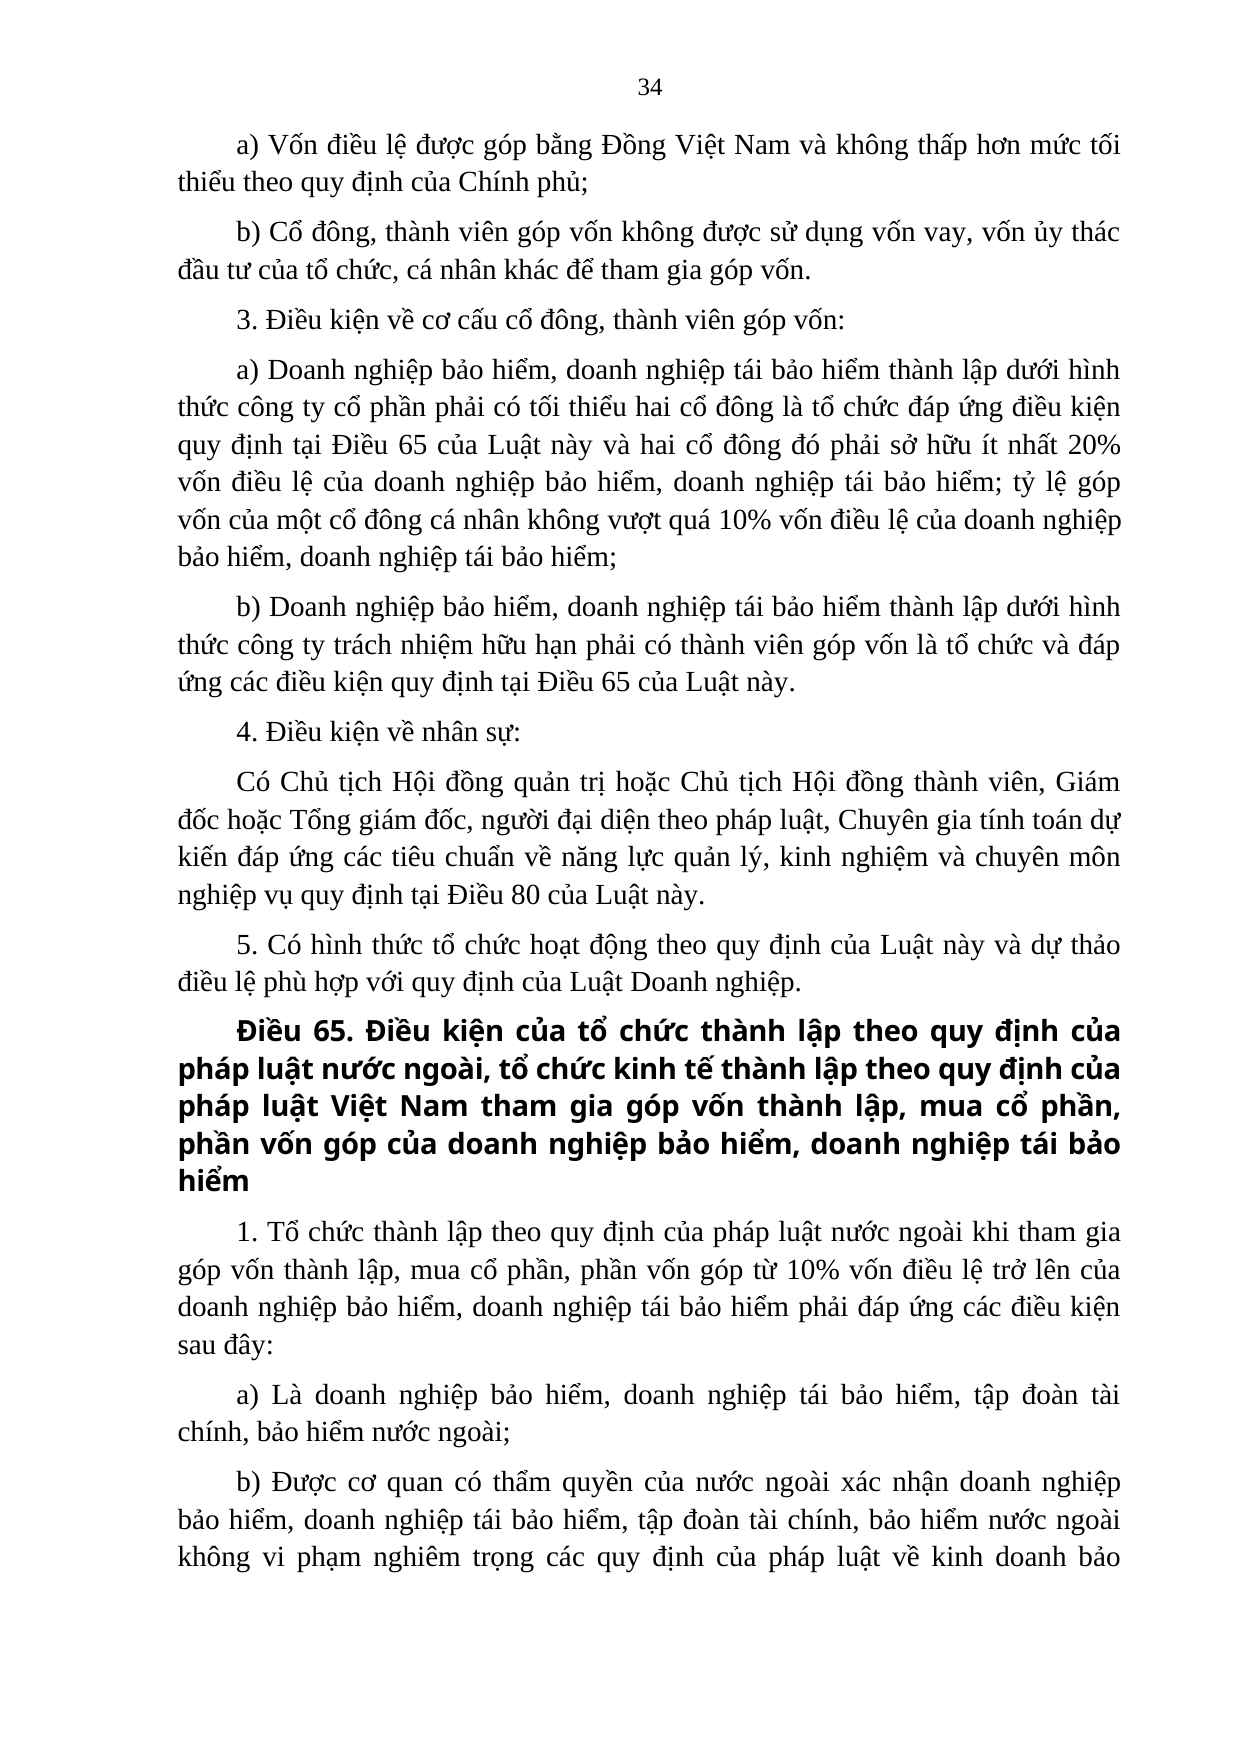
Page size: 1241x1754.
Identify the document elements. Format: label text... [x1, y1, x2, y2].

text 5. Có hình thức tổ chức hoạt động theo quy định của Luật này và dự thảo điều lệ phù hợp với quy định của Luật Doanh nghiệp. [177, 924, 1122, 999]
subtitle Điều 65. Điều kiện của tổ chức thành lập theo quy định của pháp luật nước ngoài, tổ chức kinh tế thành lập theo quy định của pháp luật Việt Nam tham gia góp vốn thành lập, mua cổ phần, phần vốn góp của doanh nghiệp bảo hiểm, doanh nghiệp tái bảo hiểm [177, 1012, 1122, 1199]
text b) Cổ đông, thành viên góp vốn không được sử dụng vốn vay, vốn ủy thác đầu tư của tổ chức, cá nhân khác để tham gia góp vốn. [177, 212, 1122, 287]
text a) Là doanh nghiệp bảo hiểm, doanh nghiệp tái bảo hiểm, tập đoàn tài chính, bảo hiểm nước ngoài; [177, 1374, 1122, 1449]
text b) Doanh nghiệp bảo hiểm, doanh nghiệp tái bảo hiểm thành lập dưới hình thức công ty trách nhiệm hữu hạn phải có thành viên góp vốn là tổ chức và đáp ứng các điều kiện quy định tại Điều 65 của Luật này. [177, 587, 1122, 699]
text a) Doanh nghiệp bảo hiểm, doanh nghiệp tái bảo hiểm thành lập dưới hình thức công ty cổ phần phải có tối thiểu hai cổ đông là tổ chức đáp ứng điều kiện quy định tại Điều 65 của Luật này và hai cổ đông đó phải sở hữu ít nhất 20% vốn điều lệ của doanh nghiệp bảo hiểm, doanh nghiệp tái bảo hiểm; tỷ lệ góp vốn của một cổ đông cá nhân không vượt quá 10% vốn điều lệ của doanh nghiệp bảo hiểm, doanh nghiệp tái bảo hiểm; [177, 349, 1122, 574]
text 1. Tổ chức thành lập theo quy định của pháp luật nước ngoài khi tham gia góp vốn thành lập, mua cổ phần, phần vốn góp từ 10% vốn điều lệ trở lên của doanh nghiệp bảo hiểm, doanh nghiệp tái bảo hiểm phải đáp ứng các điều kiện sau đây: [177, 1212, 1122, 1362]
text 4. Điều kiện về nhân sự: [177, 712, 1122, 749]
text Có Chủ tịch Hội đồng quản trị hoặc Chủ tịch Hội đồng thành viên, Giám đốc hoặc Tổng giám đốc, người đại diện theo pháp luật, Chuyên gia tính toán dự kiến đáp ứng các tiêu chuẩn về năng lực quản lý, kinh nghiệm và chuyên môn nghiệp vụ quy định tại Điều 80 của Luật này. [177, 762, 1122, 912]
text a) Vốn điều lệ được góp bằng Đồng Việt Nam và không thấp hơn mức tối thiểu theo quy định của Chính phủ; [177, 124, 1122, 199]
text 3. Điều kiện về cơ cấu cổ đông, thành viên góp vốn: [177, 299, 1122, 337]
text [177, 1462, 1122, 1574]
